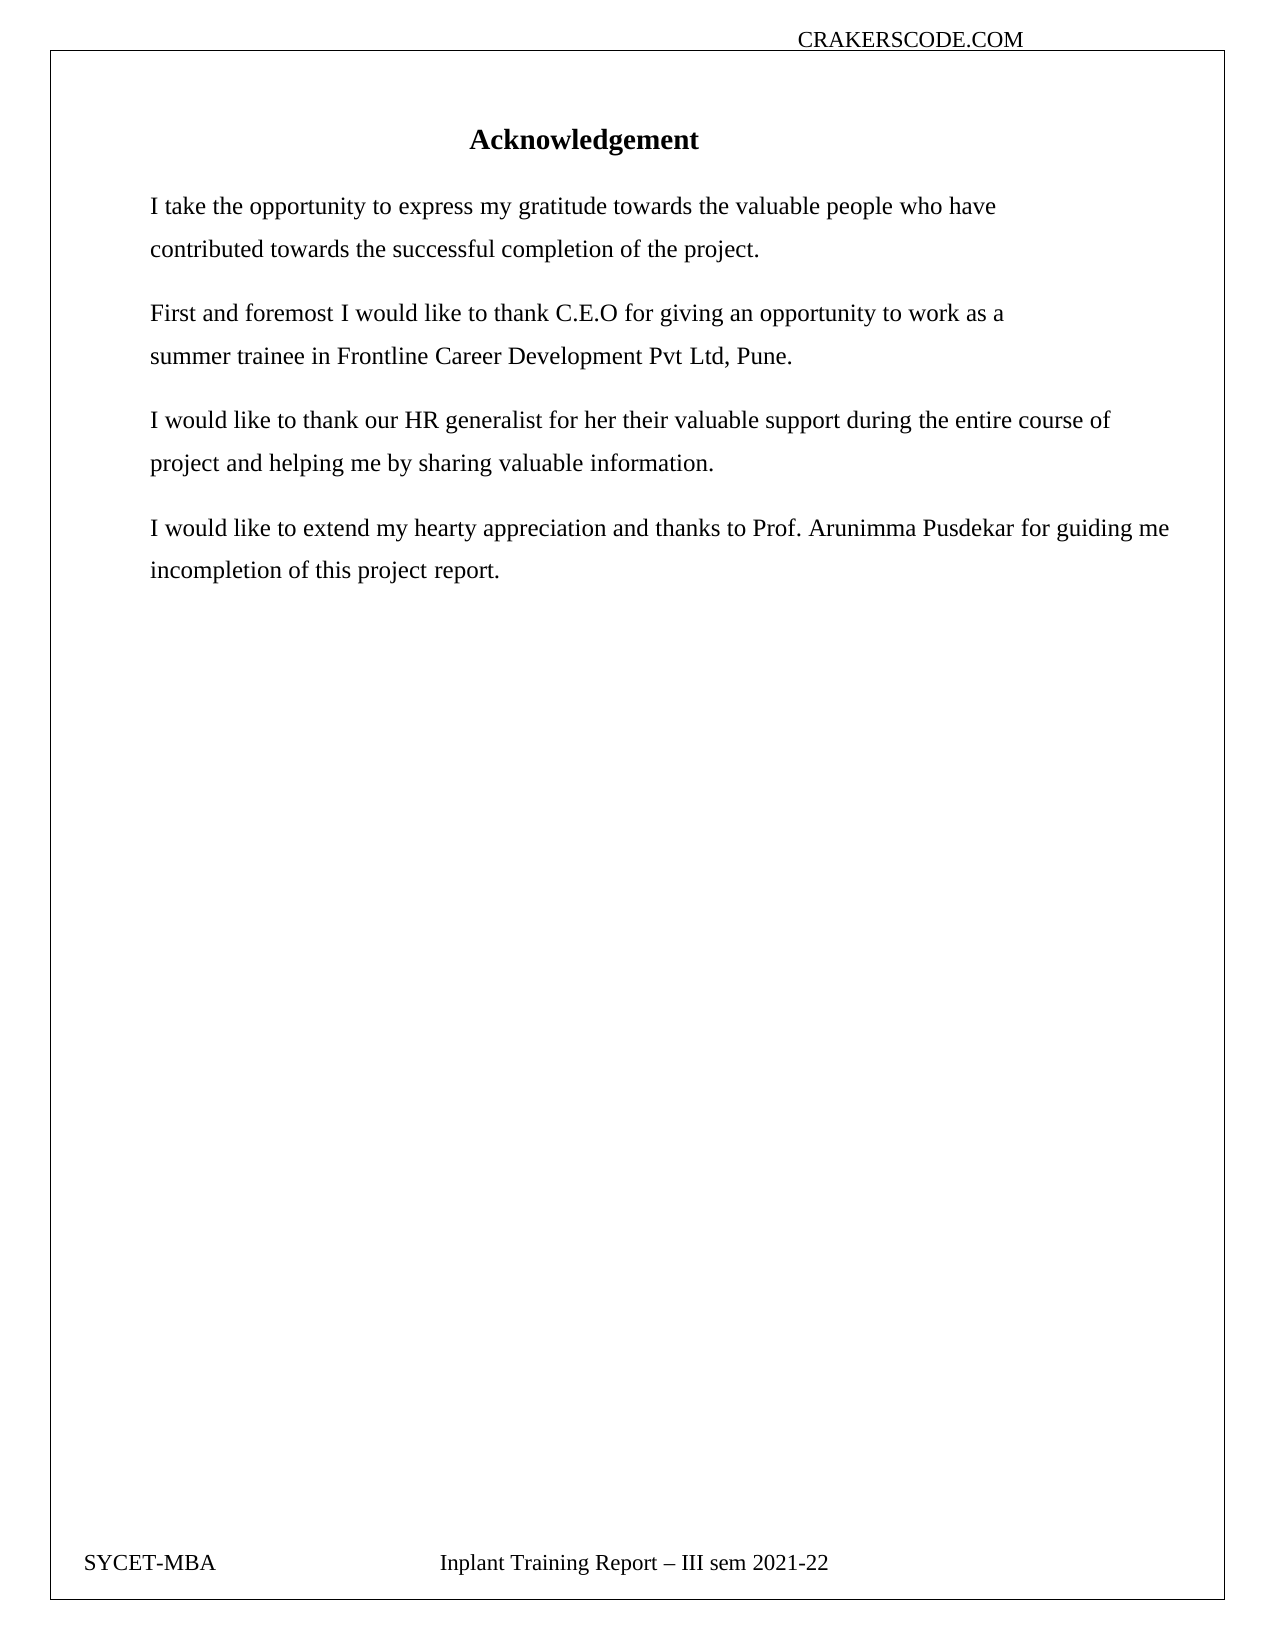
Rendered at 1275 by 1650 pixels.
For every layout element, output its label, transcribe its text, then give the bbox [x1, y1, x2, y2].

text First and foremost I would like to thank C.E.O for giving an opportunity to work as a summer trainee in Frontline Career Development Pvt Ltd, Pune. [150, 298, 1084, 370]
text Acknowledgement [469, 122, 1177, 155]
text I take the opportunity to express my gratitude towards the valuable people who have contributed towards the successful completion of the project. [150, 191, 1111, 263]
text I would like to extend my hearty appreciation and thanks to Prof. Arunimma Pusdekar for guiding me incompletion of this project report. [150, 513, 1177, 584]
text I would like to thank our HR generalist for her their valuable support during the entire course of project and helping me by sharing valuable information. [150, 405, 1111, 477]
